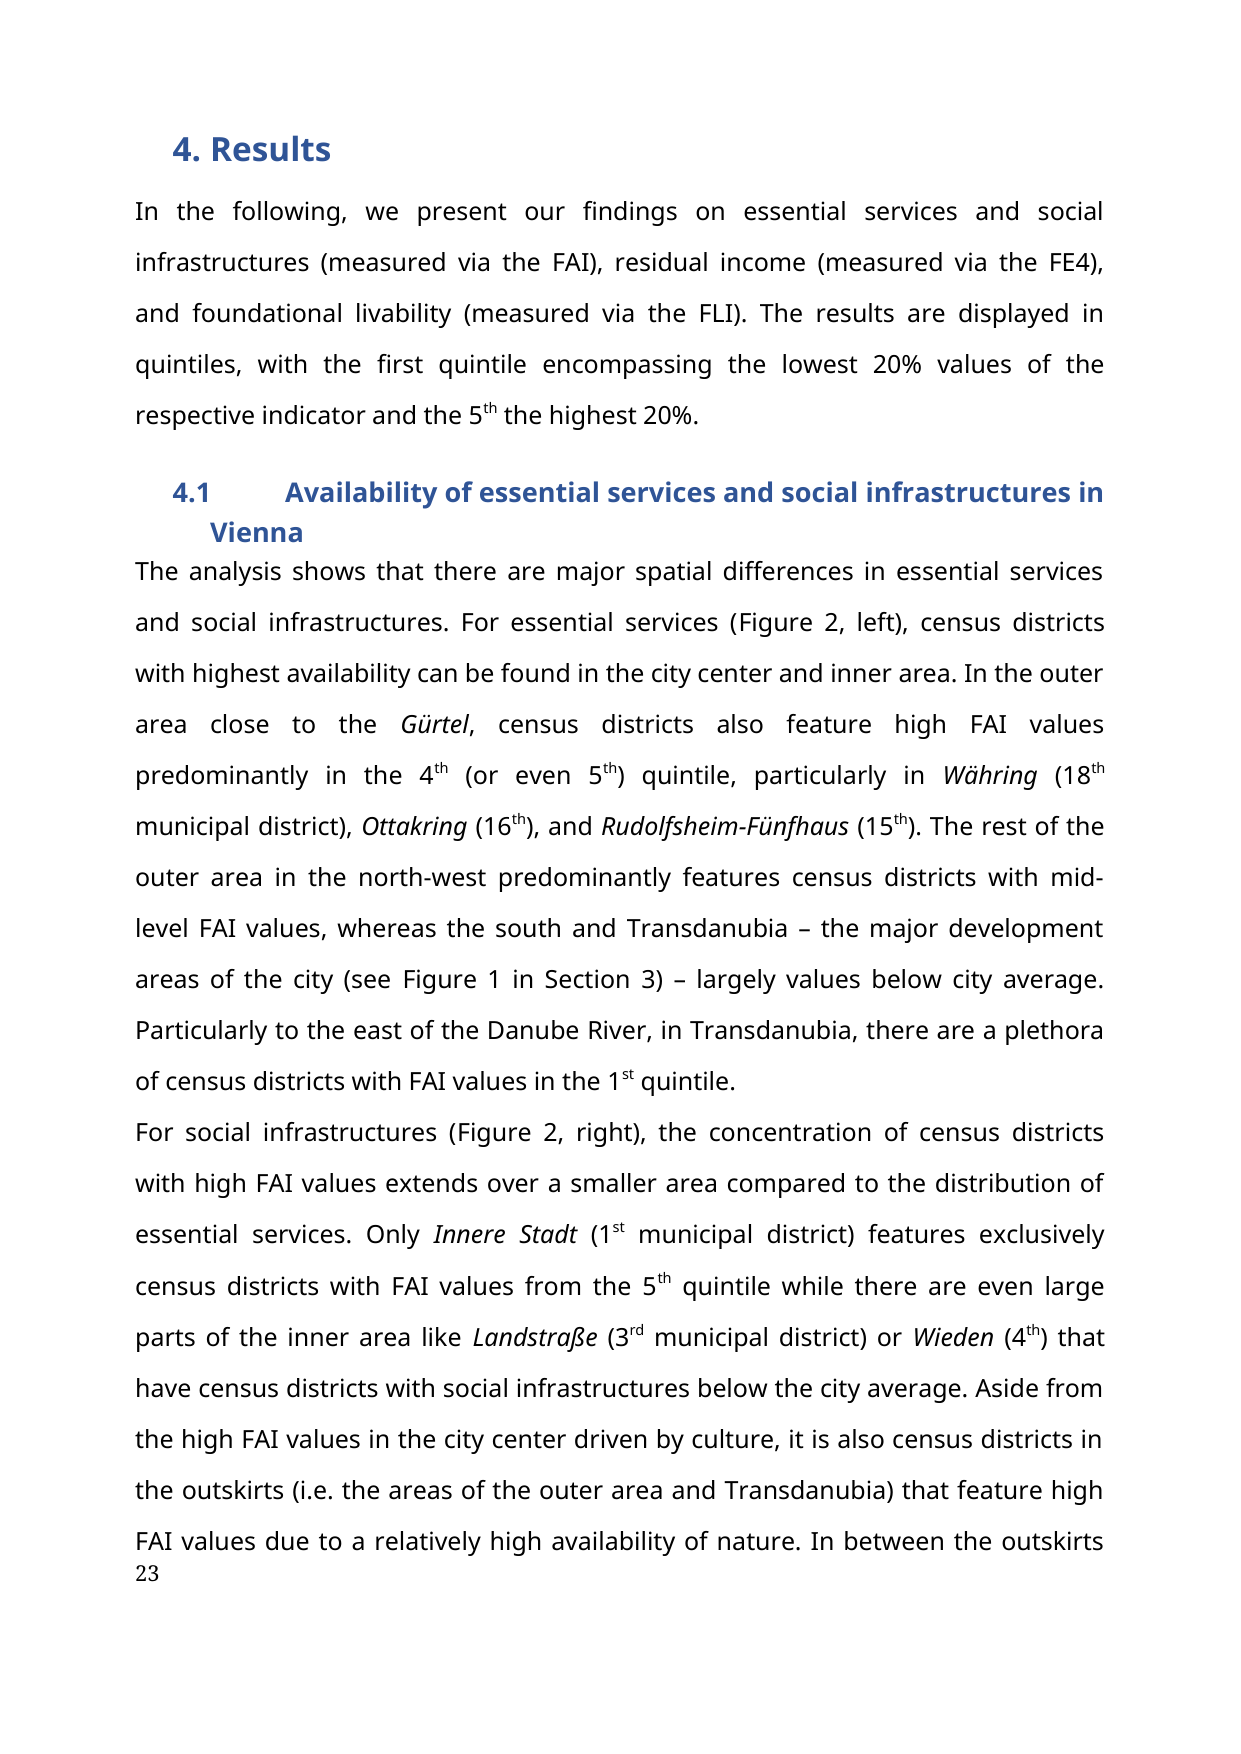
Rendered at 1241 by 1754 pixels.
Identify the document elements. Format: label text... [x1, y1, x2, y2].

subtitle Availability of essential services and social infrastructures in Vienna [172, 474, 1105, 551]
text In the following, we present our findings on essential services and social infrastructures (measured via the FAI), residual income (measured via the FE4), and foundational livability (measured via the FLI). The results are displayed in quintiles, with the first quintile encompassing the lowest 20% values of the respective indicator and the 5th the highest 20%. [135, 194, 1105, 432]
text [135, 1115, 1105, 1557]
text The analysis shows that there are major spatial differences in essential services and social infrastructures. For essential services (Figure 2, left), census districts with highest availability can be found in the city center and inner area. In the outer area close to the Gürtel, census districts also feature high FAI values predominantly in the 4th (or even 5th) quintile, particularly in Währing (18th municipal district), Ottakring (16th), and Rudolfsheim-Fünfhaus (15th). The rest of the outer area in the north-west predominantly features census districts with mid-level FAI values, whereas the south and Transdanubia – the major development areas of the city (see Figure 1 in Section 3) – largely values below city average. Particularly to the east of the Danube River, in Transdanubia, there are a plethora of census districts with FAI values in the 1st quintile. [135, 553, 1105, 1098]
subtitle Results [172, 126, 1105, 171]
